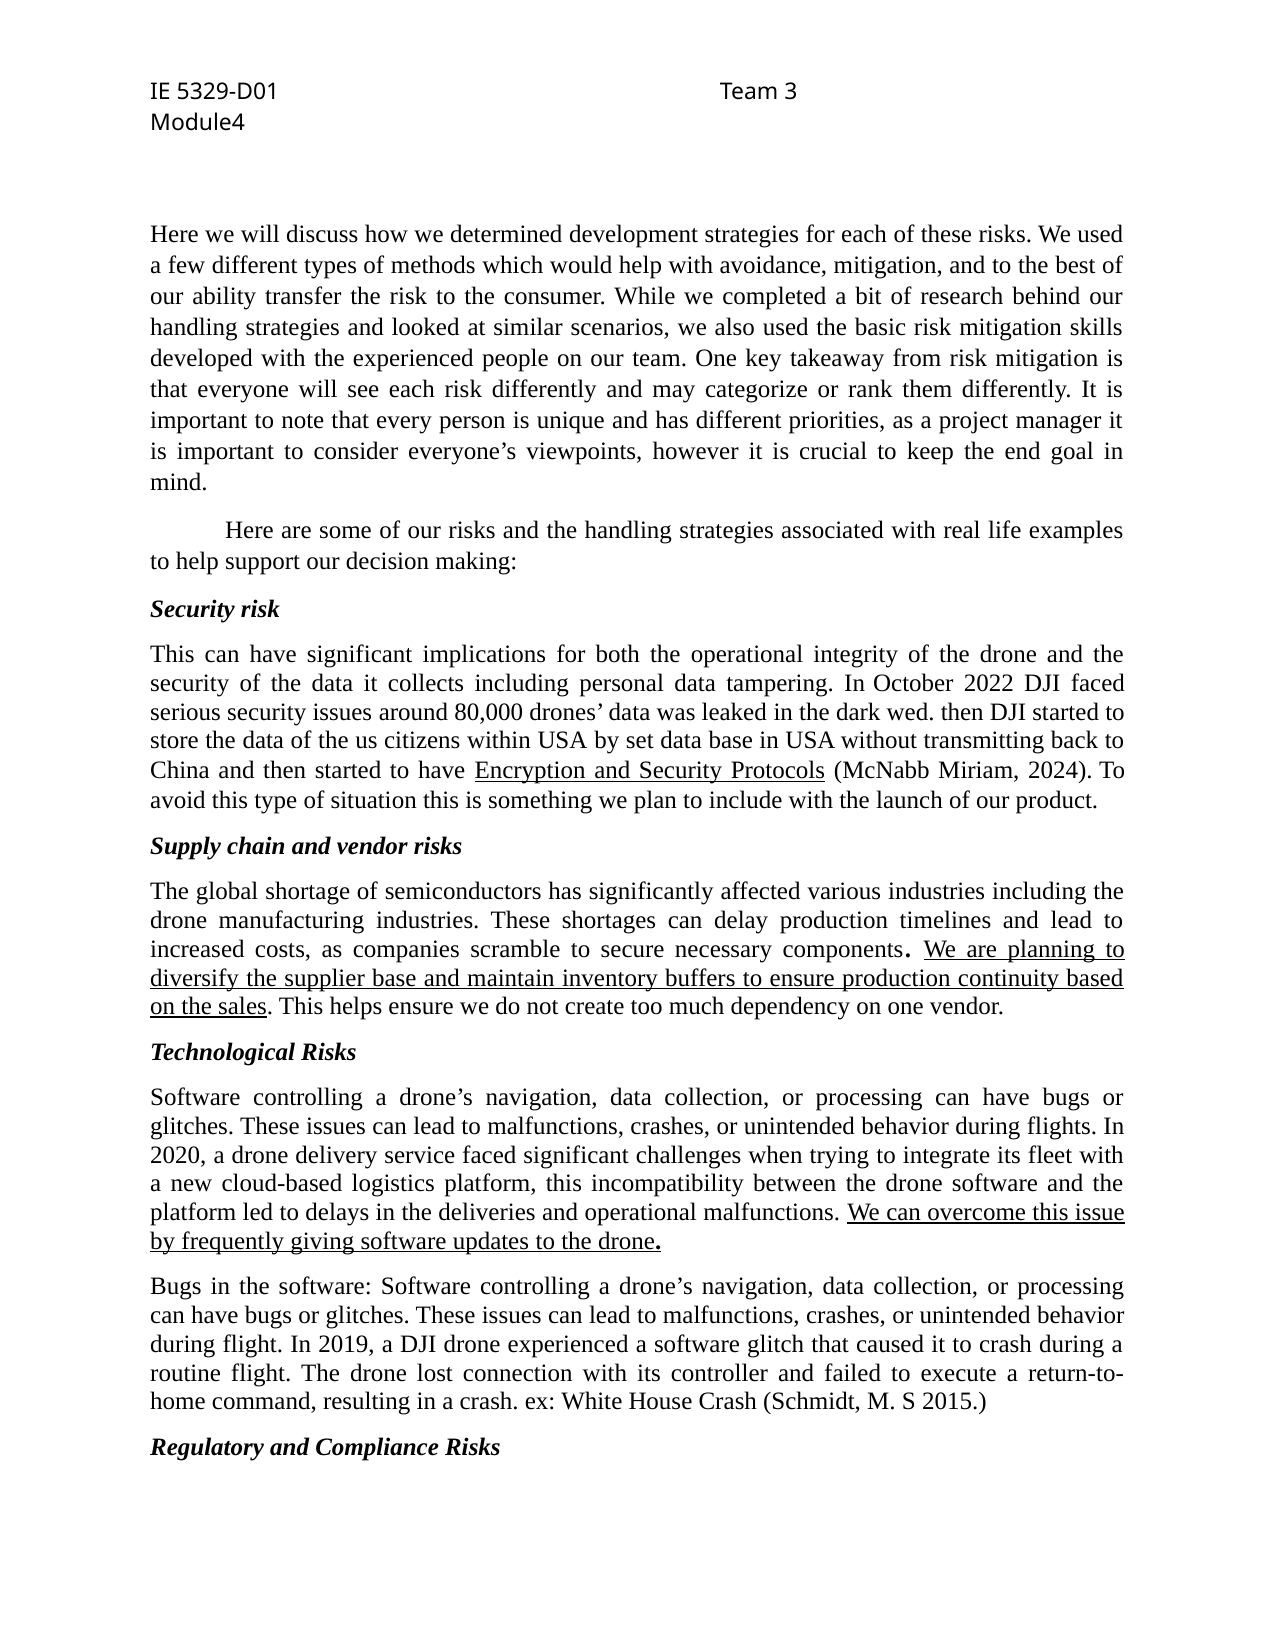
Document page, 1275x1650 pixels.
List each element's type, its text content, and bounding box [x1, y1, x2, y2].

text Bugs in the software: Software controlling a drone’s navigation, data collection, or processing can have bugs or glitches. These issues can lead to malfunctions, crashes, or unintended behavior during flight. In 2019, a DJI drone experienced a software glitch that caused it to crash during a routine flight. The drone lost connection with its controller and failed to execute a return-to-home command, resulting in a crash. ex: White House Crash (Schmidt, M. S 2015.) [150, 1271, 1125, 1415]
text Regulatory and Compliance Risks [150, 1432, 1125, 1461]
text Security risk [150, 594, 1125, 623]
text Here we will discuss how we determined development strategies for each of these risks. We used a few different types of methods which would help with avoidance, mitigation, and to the best of our ability transfer the risk to the consumer. While we completed a bit of research behind our handling strategies and looked at similar scenarios, we also used the basic risk mitigation skills developed with the experienced people on our team. One key takeaway from risk mitigation is that everyone will see each risk differently and may categorize or rank them differently. It is important to note that every person is unique and has different priorities, as a project manager it is important to consider everyone’s viewpoints, however it is crucial to keep the end goal in mind. [150, 219, 1125, 496]
text Here are some of our risks and the handling strategies associated with real life examples to help support our decision making: [150, 515, 1125, 575]
text Software controlling a drone’s navigation, data collection, or processing can have bugs or glitches. These issues can lead to malfunctions, crashes, or unintended behavior during flights. In 2020, a drone delivery service faced significant challenges when trying to integrate its fleet with a new cloud-based logistics platform, this incompatibility between the drone software and the platform led to delays in the deliveries and operational malfunctions. We can overcome this issue by frequently giving software updates to the drone. [150, 1082, 1125, 1255]
text This can have significant implications for both the operational integrity of the drone and the security of the data it collects including personal data tampering. In October 2022 DJI faced serious security issues around 80,000 drones’ data was leaked in the dark wed. then DJI started to store the data of the us citizens within USA by set data base in USA without transmitting back to China and then started to have Encryption and Security Protocols (McNabb Miriam, 2024). To avoid this type of situation this is something we plan to include with the launch of our product. [150, 639, 1125, 814]
text The global shortage of semiconductors has significantly affected various industries including the drone manufacturing industries. These shortages can delay production timelines and lead to increased costs, as companies scramble to secure necessary components. We are planning to diversify the supplier base and maintain inventory buffers to ensure production continuity based on the sales. This helps ensure we do not create too much dependency on one vendor. [150, 876, 1125, 1020]
text Supply chain and vendor risks [150, 831, 1125, 860]
text Technological Risks [150, 1037, 1125, 1066]
